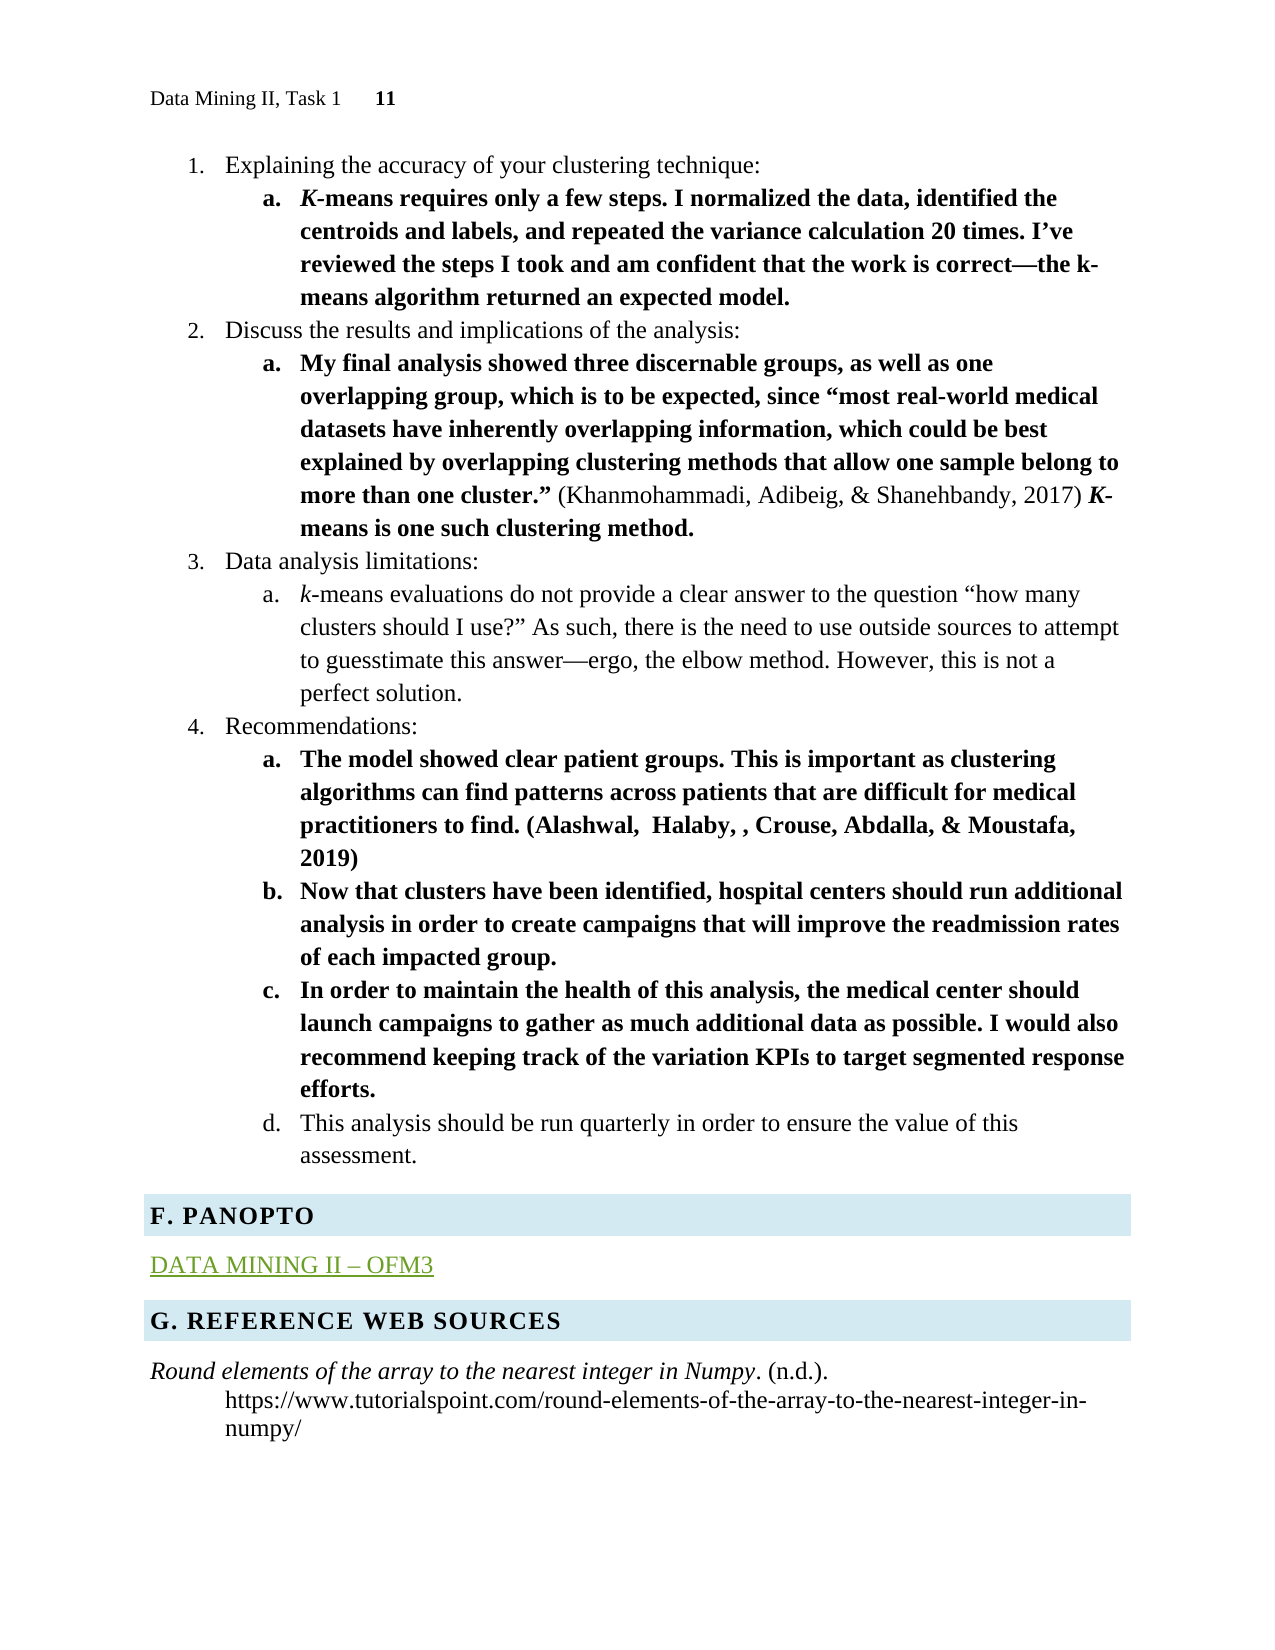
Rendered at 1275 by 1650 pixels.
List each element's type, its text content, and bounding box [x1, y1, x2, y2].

list My final analysis showed three discernable groups, as well as one overlapping group, which is to be expected, since “most real-world medical datasets have inherently overlapping information, which could be best explained by overlapping clustering methods that allow one sample belong to more than one cluster.” K-means is one such clustering method. [262, 348, 1125, 542]
list Now that clusters have been identified, hospital centers should run additional analysis in order to create campaigns that will improve the readmission rates of each impacted group. [262, 876, 1125, 971]
list The model showed clear patient groups. This is important as clustering algorithms can find patterns across patients that are difficult for medical practitioners to find. (Alashwal, Halaby, , Crouse, Abdalla, & Moustafa, 2019) [262, 744, 1125, 872]
list Explaining the accuracy of your clustering technique: [187, 150, 1125, 179]
list k-means evaluations do not provide a clear answer to the question “how many clusters should I use?” As such, there is the need to use outside sources to attempt to guesstimate this answer—ergo, the elbow method. However, this is not a perfect solution. [262, 579, 1125, 707]
list K-means requires only a few steps. I normalized the data, identified the centroids and labels, and repeated the variance calculation 20 times. I’ve reviewed the steps I took and am confident that the work is correct—the k-means algorithm returned an expected model. [262, 183, 1125, 311]
subtitle G. Reference web sources [150, 1306, 1125, 1335]
list This analysis should be run quarterly in order to ensure the value of this assessment. [262, 1108, 1125, 1169]
list In order to maintain the health of this analysis, the medical center should launch campaigns to gather as much additional data as possible. I would also recommend keeping track of the variation KPIs to target segmented response efforts. [262, 976, 1125, 1103]
text Data Mining II – OFM3 [150, 1250, 1125, 1279]
text Round elements of the array to the nearest integer in Numpy. (n.d.). https://www.tutorialspoint.com/round-elements-of-the-array-to-the-nearest-integer-in-numpy/ [150, 1356, 1125, 1442]
list Discuss the results and implications of the analysis: [187, 315, 1125, 344]
list Recommendations: [187, 711, 1125, 740]
list Data analysis limitations: [187, 546, 1125, 575]
subtitle F. Panopto [150, 1201, 1125, 1229]
